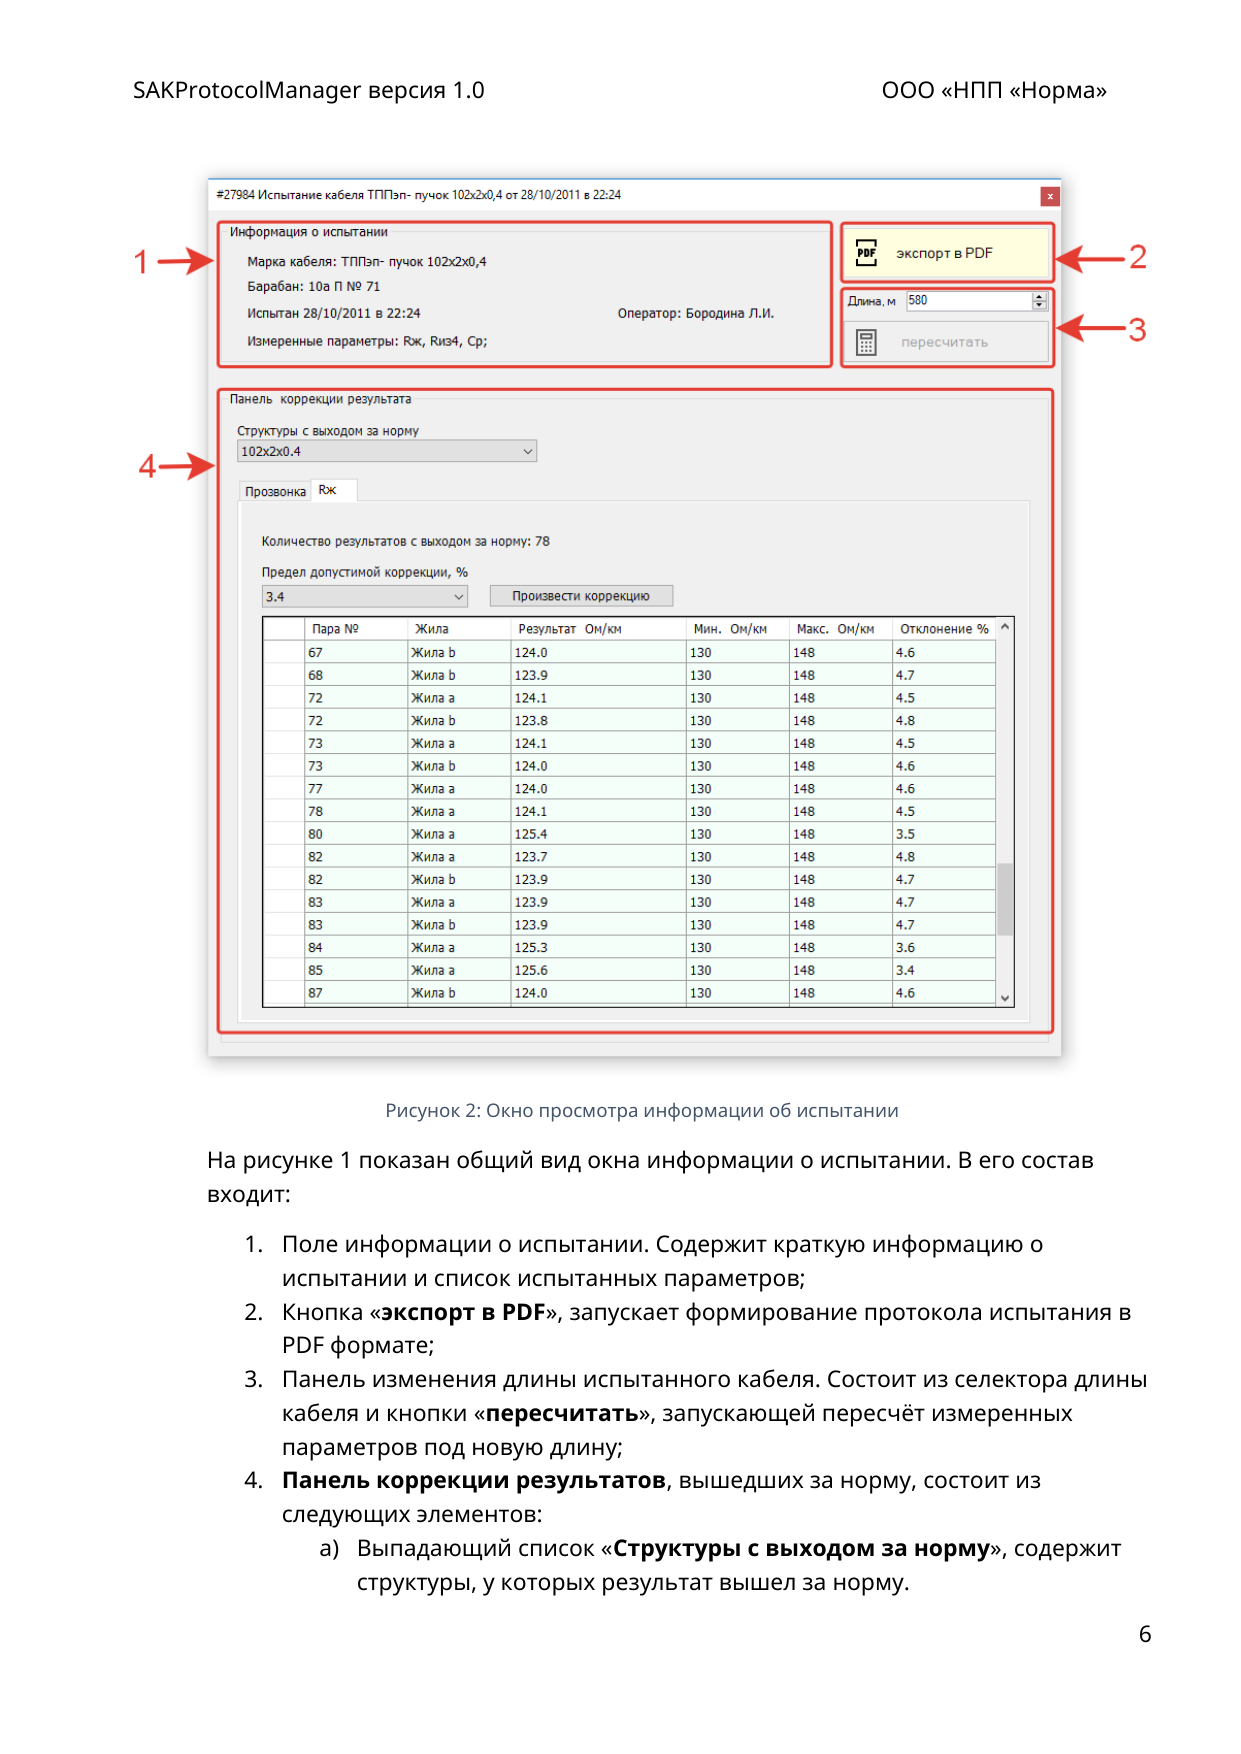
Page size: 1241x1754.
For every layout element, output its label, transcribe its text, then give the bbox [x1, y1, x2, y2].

picture [132, 162, 1152, 1079]
text На рисунке 1 показан общий вид окна информации о испытании. В его состав входит: [207, 1144, 1152, 1209]
list Панель изменения длины испытанного кабеля. Состоит из селектора длины кабеля и кнопки «пересчитать», запускающей пересчёт измеренных параметров под новую длину; [244, 1363, 1152, 1462]
list Кнопка «экспорт в PDF», запускает формирование протокола испытания в PDF формате; [244, 1295, 1152, 1360]
list Поле информации о испытании. Содержит краткую информацию о испытании и список испытанных параметров; [244, 1228, 1152, 1293]
list Выпадающий список «Структуры с выходом за норму», содержит структуры, у которых результат вышел за норму. [319, 1532, 1152, 1597]
list Панель коррекции результатов, вышедших за норму, состоит из следующих элементов: [244, 1464, 1152, 1529]
